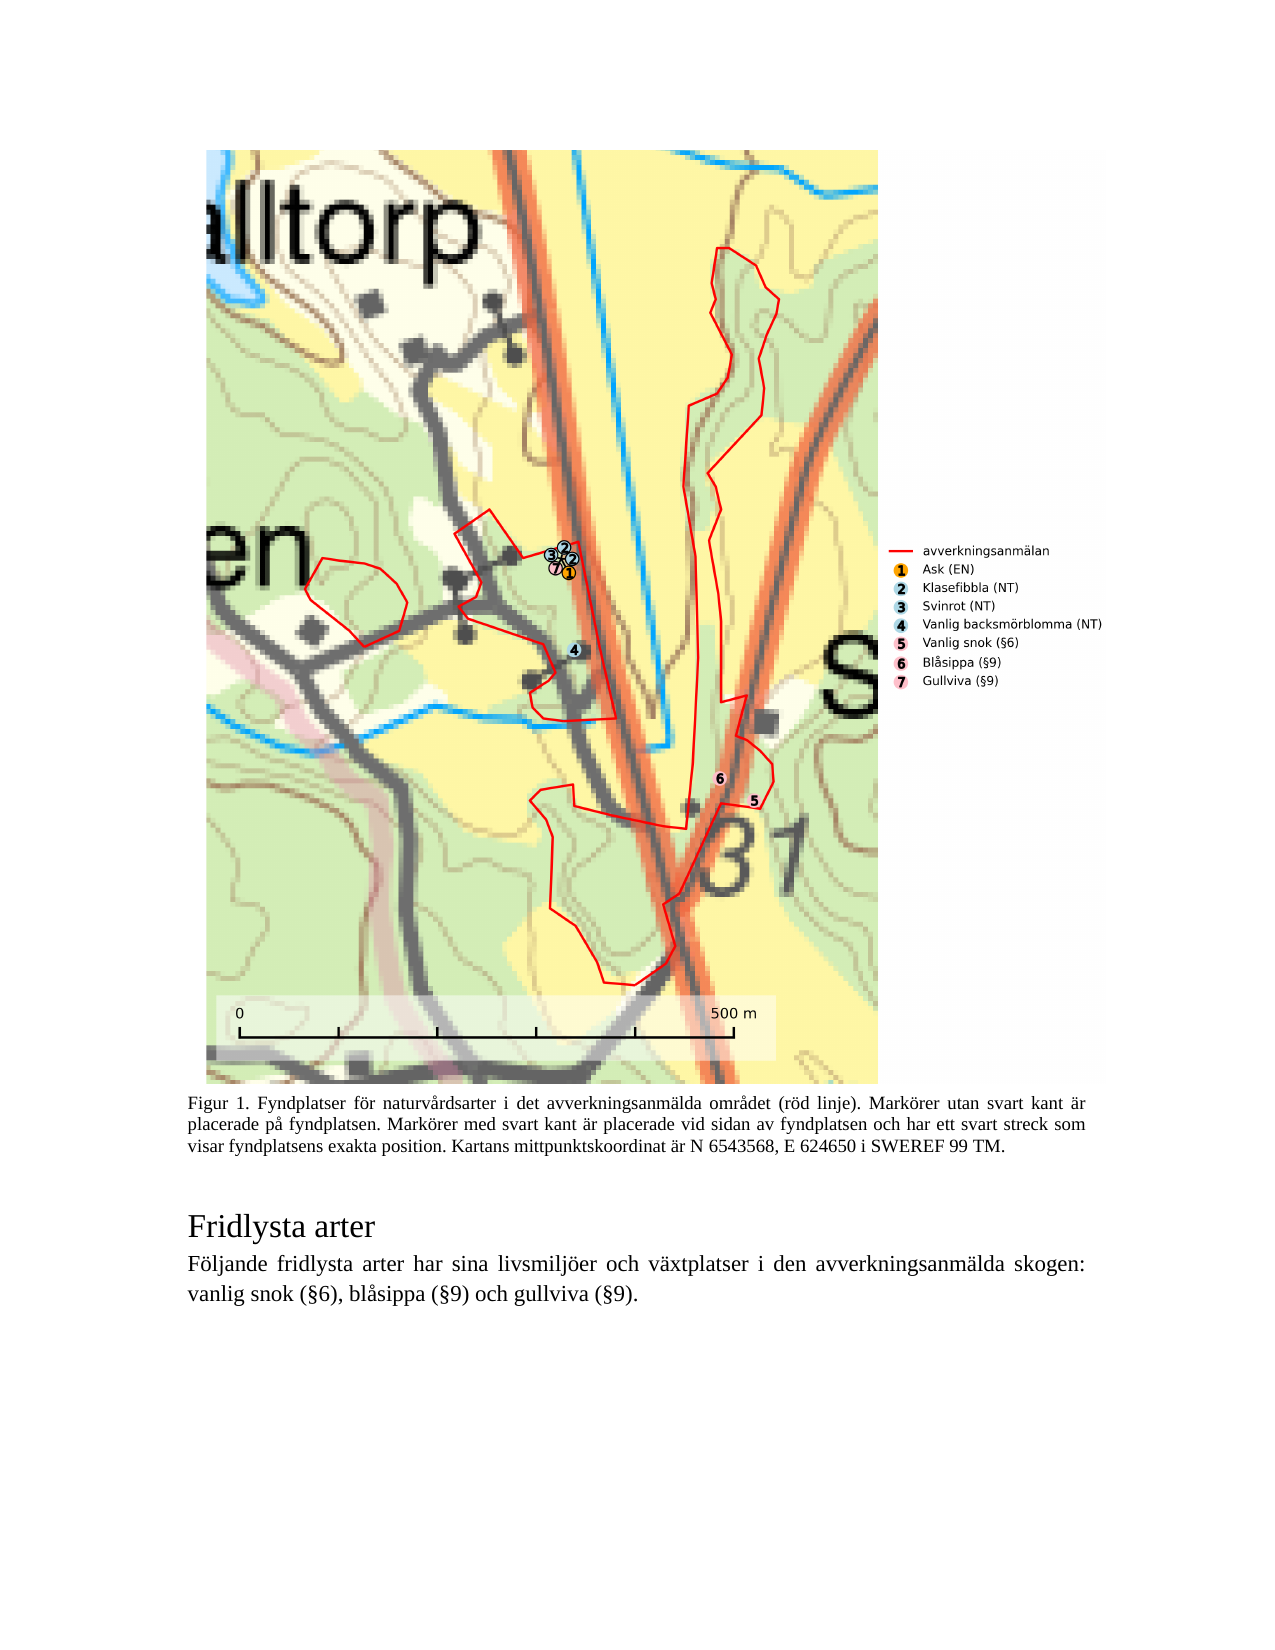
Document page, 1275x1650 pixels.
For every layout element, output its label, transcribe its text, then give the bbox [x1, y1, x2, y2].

text Följande fridlysta arter har sina livsmiljöer och växtplatser i den avverkningsanmälda skogen: vanlig snok (§6), blåsippa (§9) och gullviva (§9). [187, 1250, 1087, 1307]
text Figur 1. Fyndplatser för naturvårdsarter i det avverkningsanmälda området (röd linje). Markörer utan svart kant är placerade på fyndplatsen. Markörer med svart kant är placerade vid sidan av fyndplatsen och har ett svart streck som visar fyndplatsens exakta position. Kartans mittpunktskoordinat är N 6543568, E 624650 i SWEREF 99 TM. [187, 1092, 1087, 1156]
picture [206, 150, 1107, 1084]
subtitle Fridlysta arter [187, 1206, 1087, 1244]
